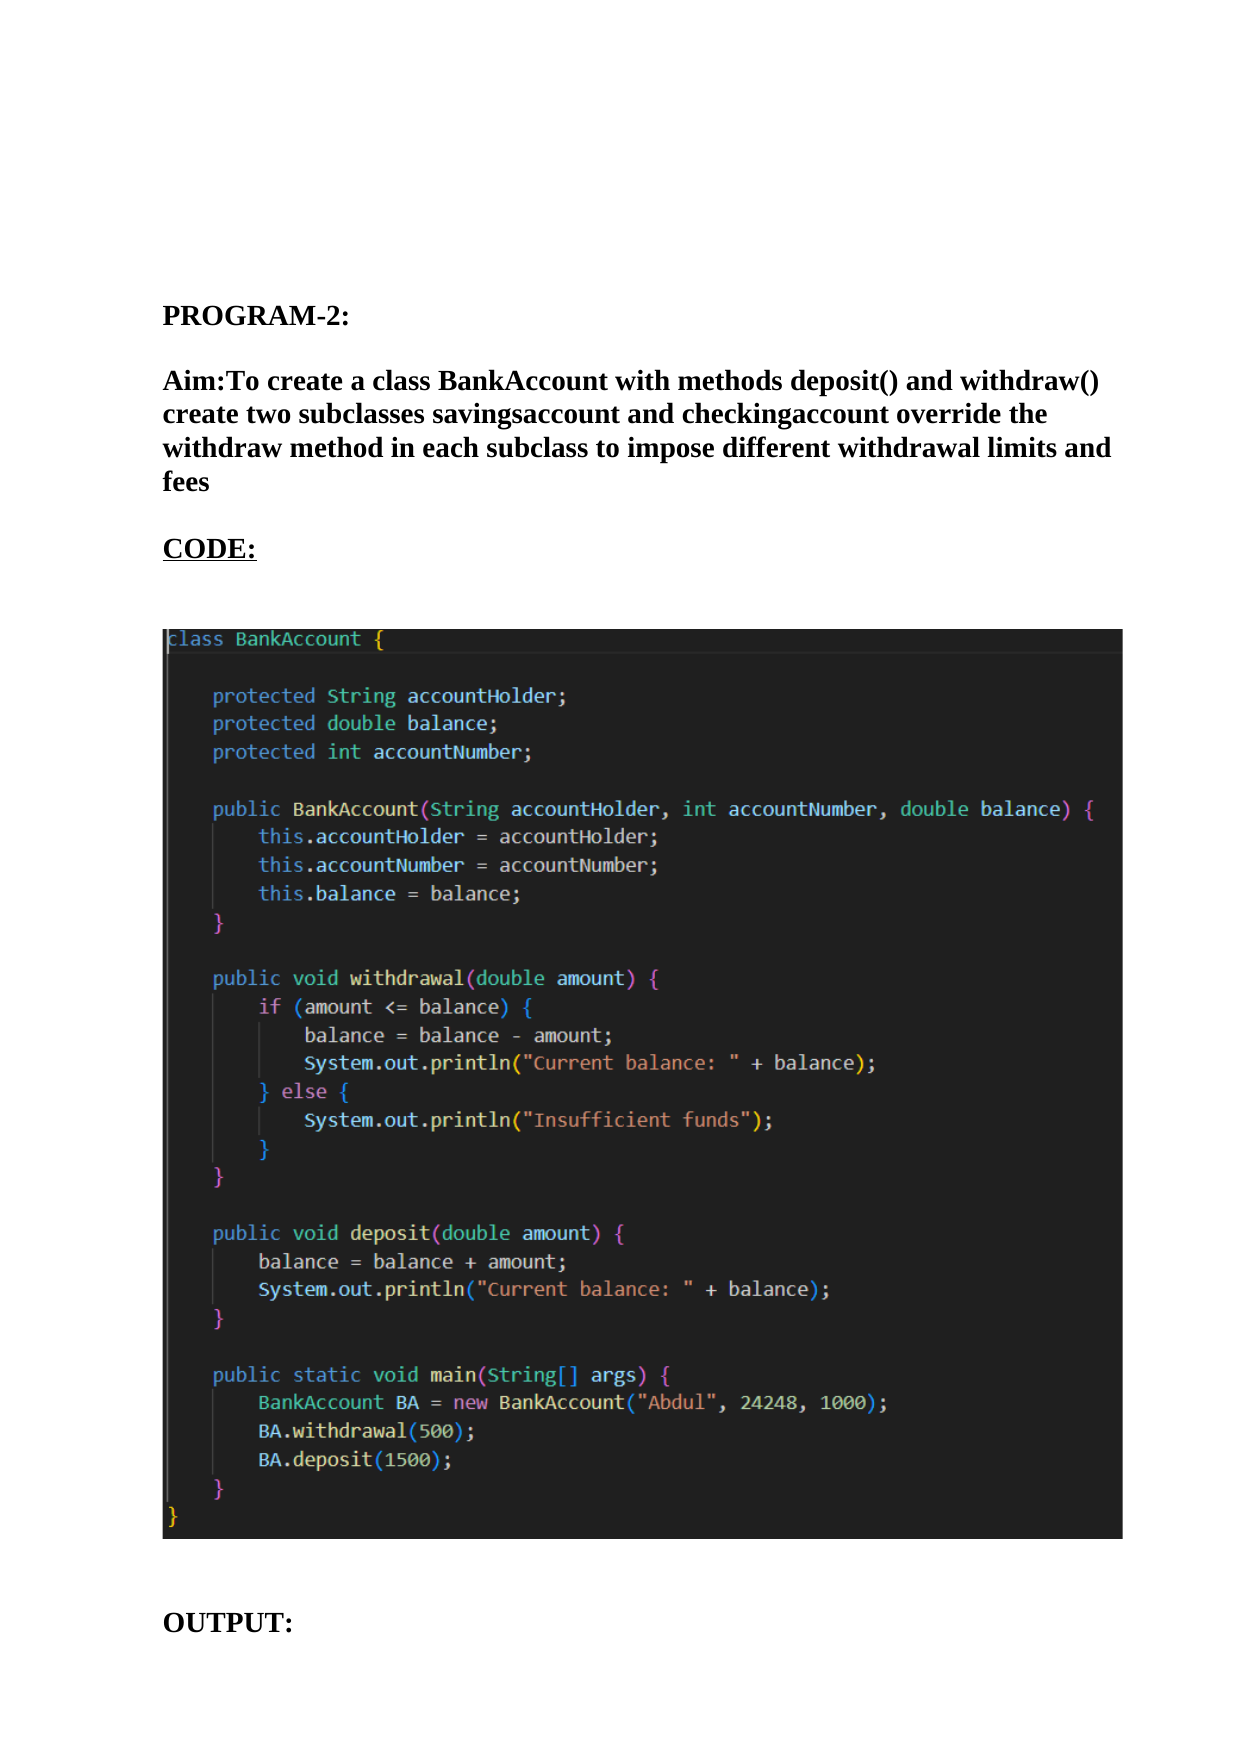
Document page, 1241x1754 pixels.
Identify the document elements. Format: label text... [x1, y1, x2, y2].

text OUTPUT: [162, 1605, 1122, 1639]
text PROGRAM-2: [162, 298, 1122, 363]
text Aim:To create a class BankAccount with methods deposit() and withdraw() create two subclasses savingsaccount and checkingaccount override the withdraw method in each subclass to impose different withdrawal limits and fees CODE: [162, 363, 1122, 564]
picture [162, 629, 1123, 1539]
